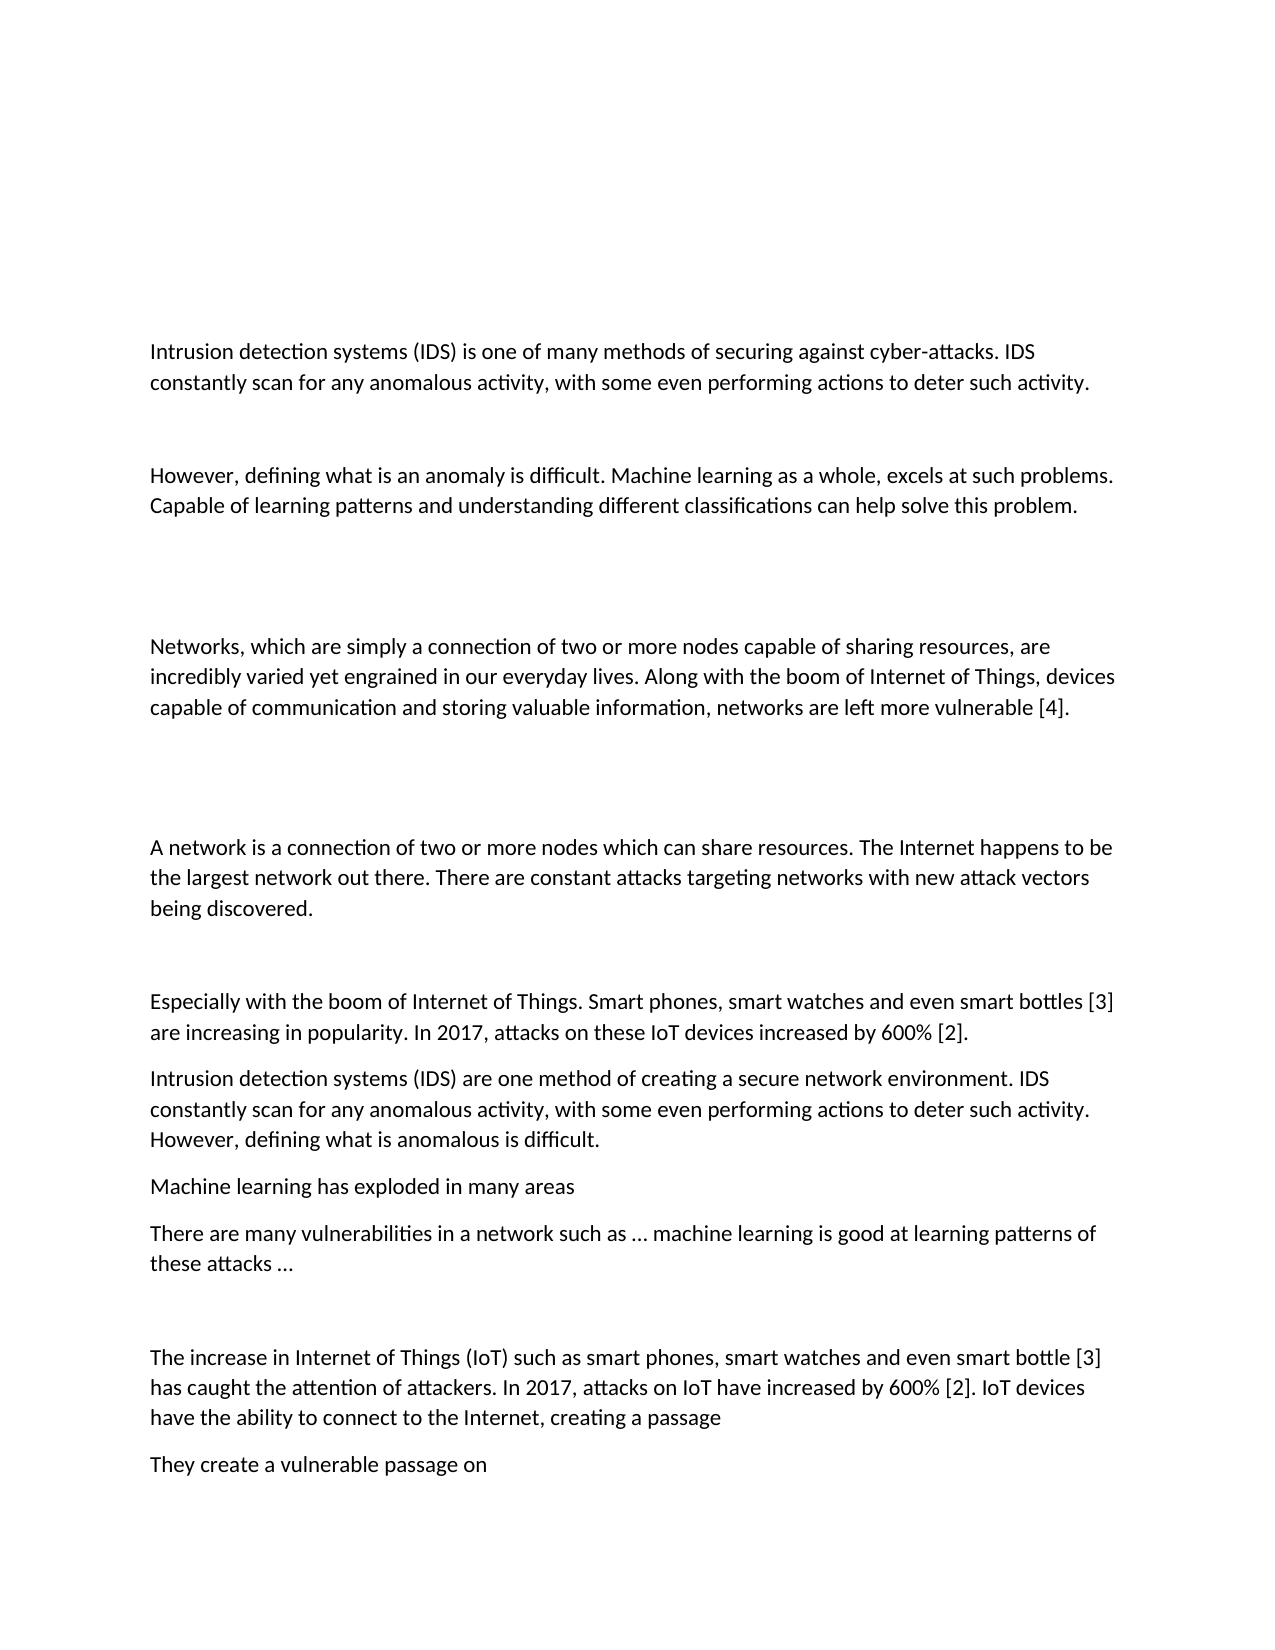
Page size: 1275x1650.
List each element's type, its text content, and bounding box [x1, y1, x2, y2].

text Especially with the boom of Internet of Things. Smart phones, smart watches and even smart bottles [3] are increasing in popularity. In 2017, attacks on these IoT devices increased by 600% [2]. [150, 987, 1125, 1046]
text A network is a connection of two or more nodes which can share resources. The Internet happens to be the largest network out there. There are constant attacks targeting networks with new attack vectors being discovered. [150, 833, 1125, 922]
text Machine learning has exploded in many areas [150, 1172, 1125, 1200]
text They create a vulnerable passage on [150, 1450, 1125, 1478]
text Intrusion detection systems (IDS) are one method of creating a secure network environment. IDS constantly scan for any anomalous activity, with some even performing actions to deter such activity. However, defining what is anomalous is difficult. [150, 1064, 1125, 1153]
text Networks, which are simply a connection of two or more nodes capable of sharing resources, are incredibly varied yet engrained in our everyday lives. Along with the boom of Internet of Things, devices capable of communication and storing valuable information, networks are left more vulnerable [4]. [150, 632, 1125, 721]
text There are many vulnerabilities in a network such as … machine learning is good at learning patterns of these attacks … [150, 1219, 1125, 1277]
text Intrusion detection systems (IDS) is one of many methods of securing against cyber-attacks. IDS constantly scan for any anomalous activity, with some even performing actions to deter such activity. [150, 337, 1125, 396]
text However, defining what is an anomaly is difficult. Machine learning as a whole, excels at such problems. Capable of learning patterns and understanding different classifications can help solve this problem. [150, 461, 1125, 520]
